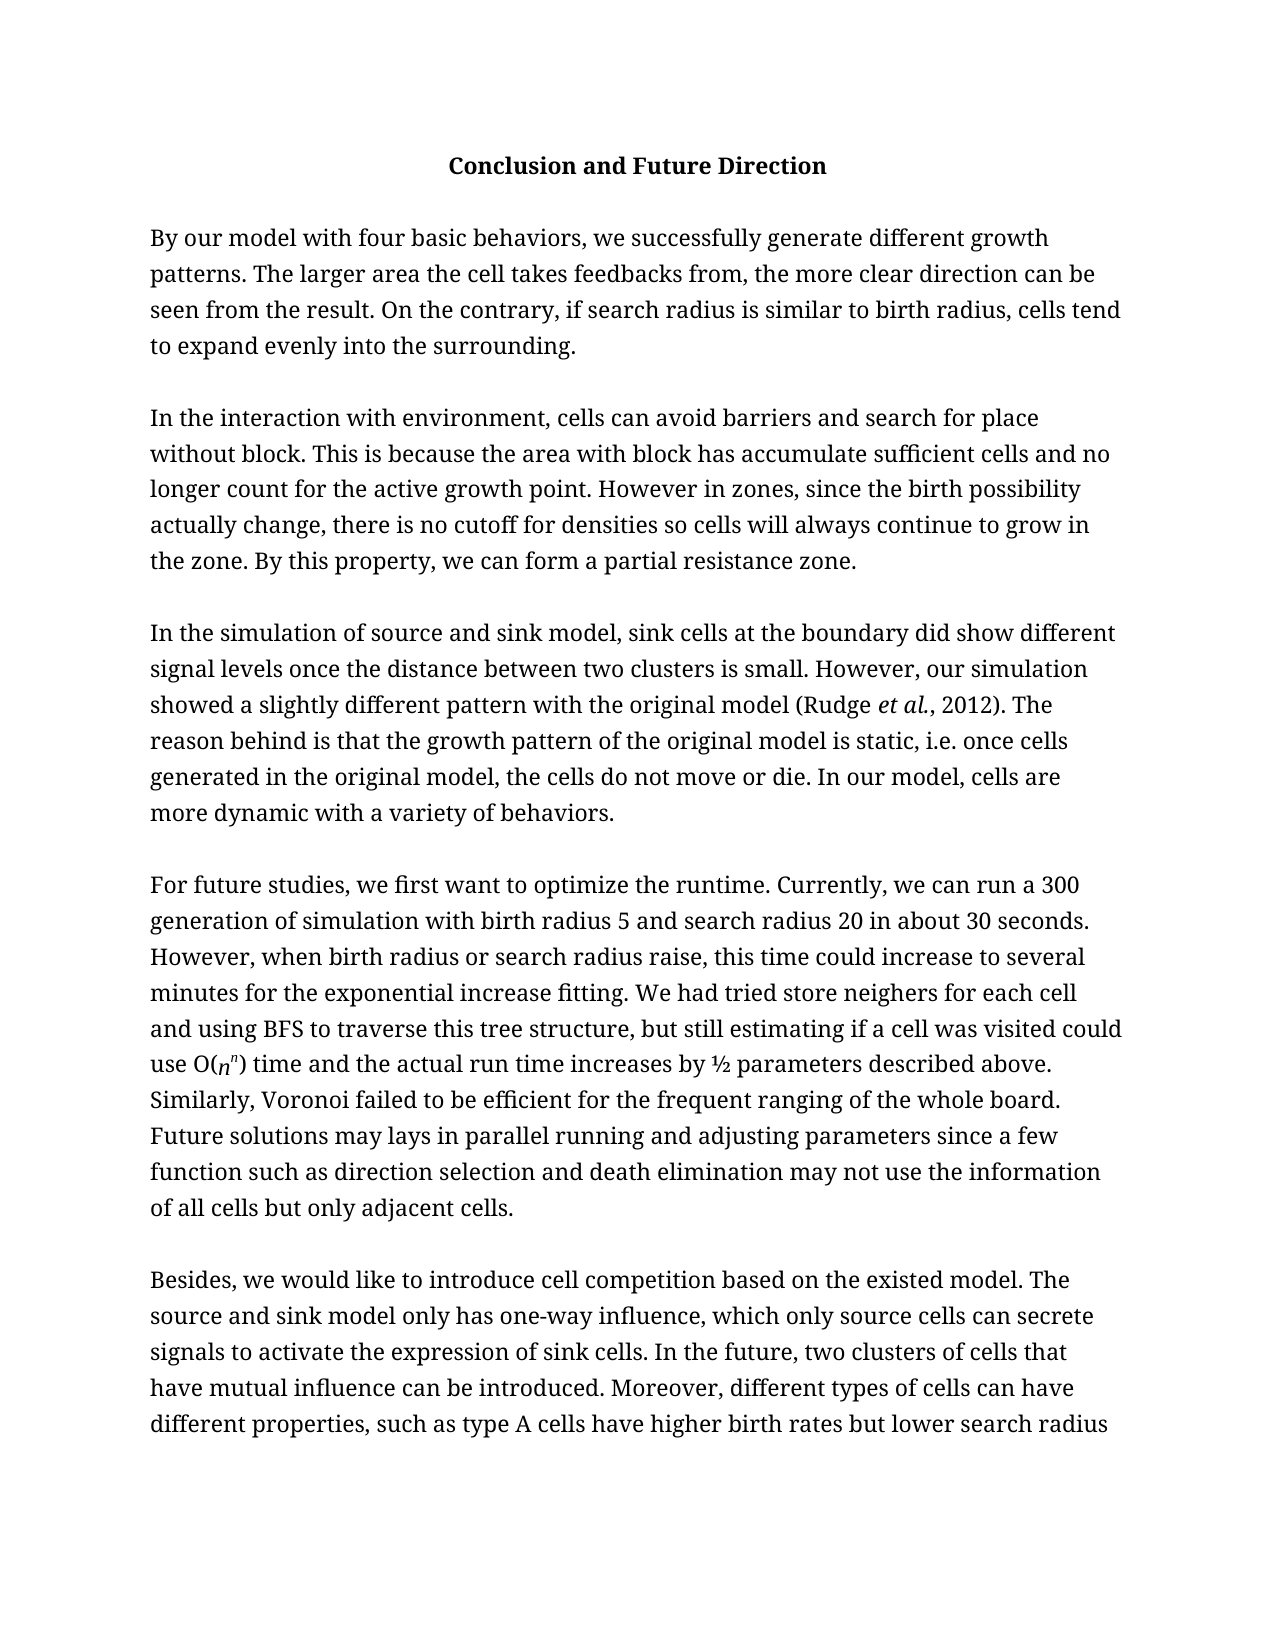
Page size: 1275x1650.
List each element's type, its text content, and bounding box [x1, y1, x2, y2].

text In the interaction with environment, cells can avoid barriers and search for place without block. This is because the area with block has accumulate sufficient cells and no longer count for the active growth point. However in zones, since the birth possibility actually change, there is no cutoff for densities so cells will always continue to grow in the zone. By this property, we can form a partial resistance zone. [150, 402, 1125, 577]
text For future studies, we first want to optimize the runtime. Currently, we can run a 300 generation of simulation with birth radius 5 and search radius 20 in about 30 seconds. However, when birth radius or search radius raise, this time could increase to several minutes for the exponential increase fitting. We had tried store neighers for each cell and using BFS to traverse this tree structure, but still estimating if a cell was visited could use O() time and the actual run time increases by ½ parameters described above. Similarly, Voronoi failed to be efficient for the frequent ranging of the whole board. Future solutions may lays in parallel running and adjusting parameters since a few function such as direction selection and death elimination may not use the information of all cells but only adjacent cells. [150, 869, 1125, 1223]
text In the simulation of source and sink model, sink cells at the boundary did show different signal levels once the distance between two clusters is small. However, our simulation showed a slightly different pattern with the original model (Rudge et al., 2012). The reason behind is that the growth pattern of the original model is static, i.e. once cells generated in the original model, the cells do not move or die. In our model, cells are more dynamic with a variety of behaviors. [150, 617, 1125, 828]
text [150, 1264, 1125, 1439]
text By our model with four basic behaviors, we successfully generate different growth patterns. The larger area the cell takes feedbacks from, the more clear direction can be seen from the result. On the contrary, if search radius is similar to birth radius, cells tend to expand evenly into the surrounding. [150, 222, 1125, 361]
text Conclusion and Future Direction [150, 150, 1125, 181]
